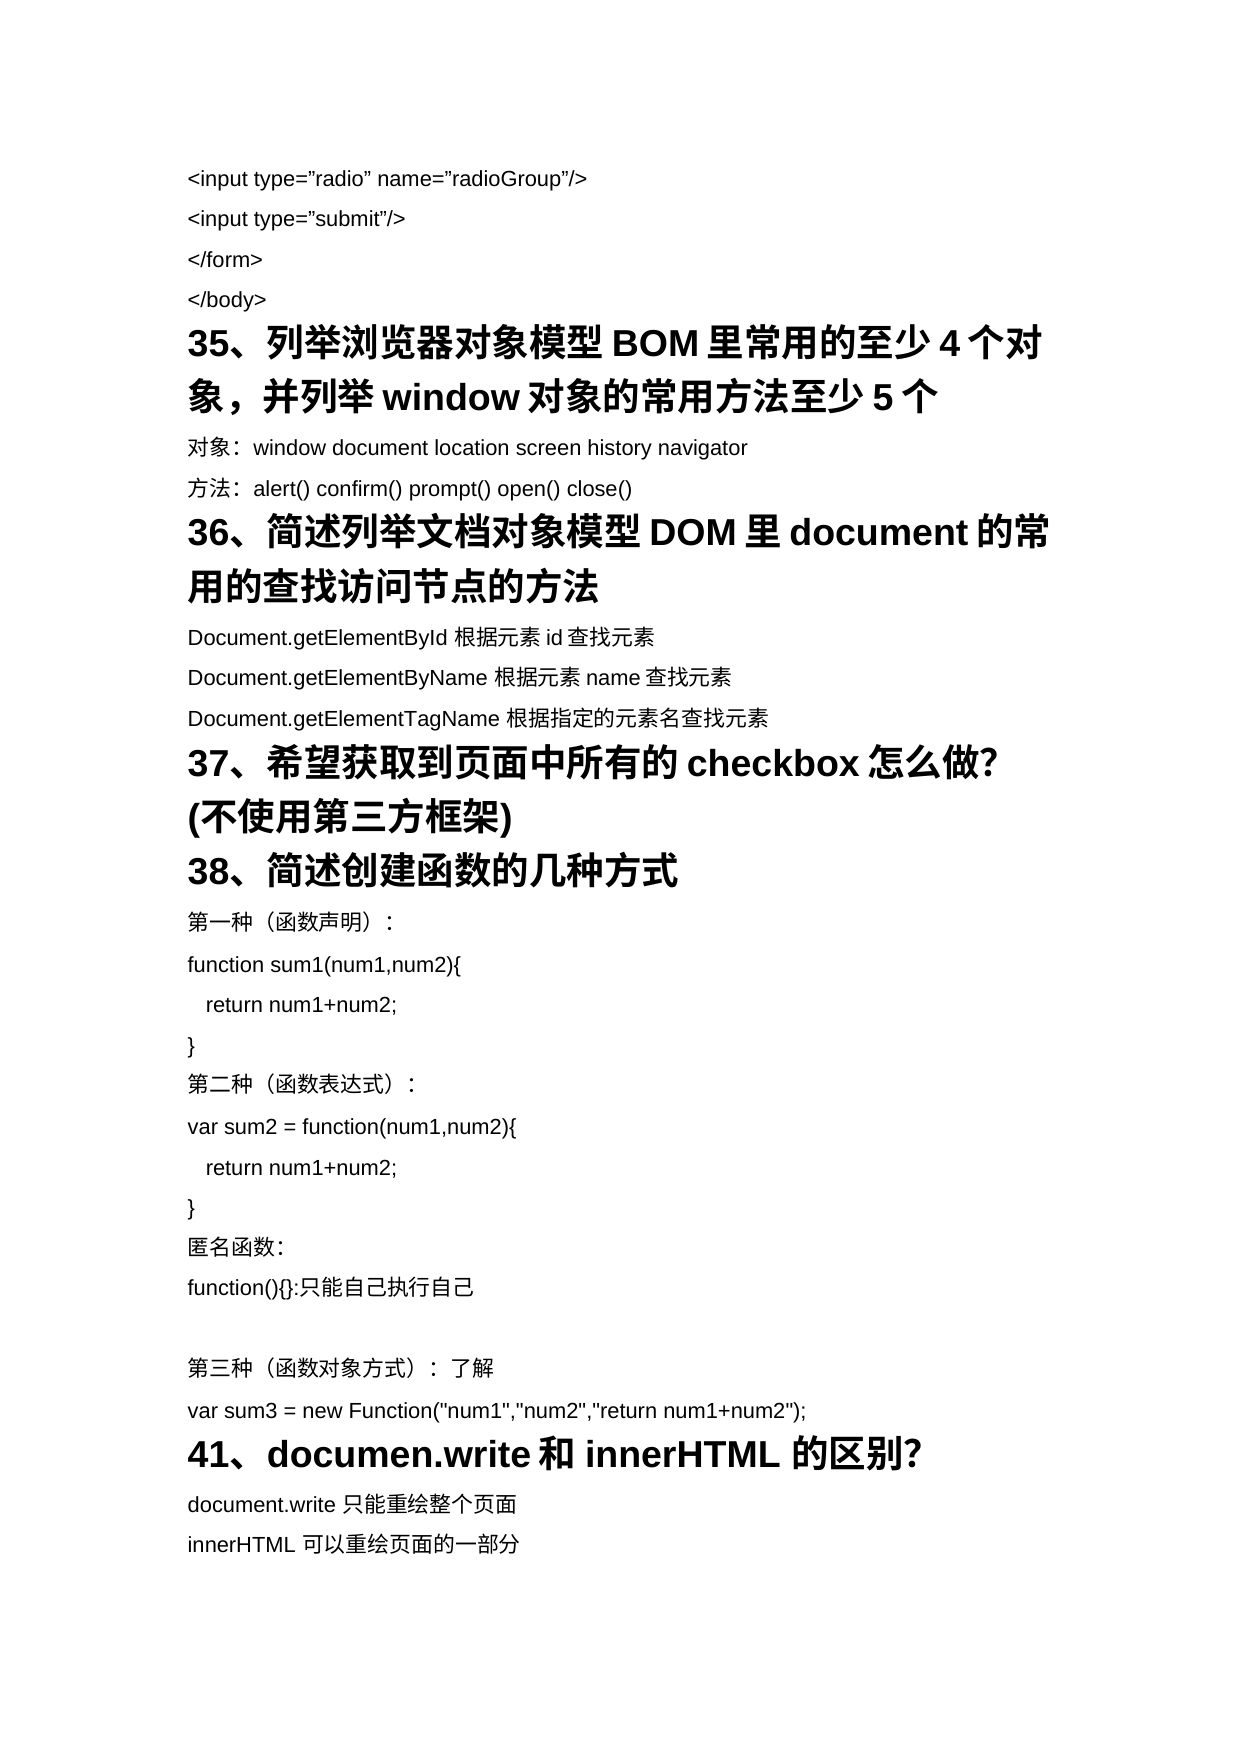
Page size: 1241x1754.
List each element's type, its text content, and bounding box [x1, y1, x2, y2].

text 匿名函数： [187, 1221, 1053, 1261]
text </body> [187, 272, 1053, 312]
text } [187, 1180, 1053, 1221]
text innerHTML 可以重绘页面的一部分 [187, 1518, 1053, 1559]
text 第三种（函数对象方式）：了解 [187, 1342, 1053, 1383]
text 35、列举浏览器对象模型BOM里常用的至少4个对象，并列举window对象的常用方法至少5个 [187, 312, 1053, 421]
text 36、简述列举文档对象模型DOM里document的常用的查找访问节点的方法 [187, 502, 1053, 611]
text Document.getElementById 根据元素id查找元素 [187, 611, 1053, 651]
text 38、简述创建函数的几种方式 [187, 841, 1053, 896]
text function sum1(num1,num2){ [187, 936, 1053, 977]
text document.write 只能重绘整个页面 [187, 1478, 1053, 1518]
text 41、documen.write和 innerHTML 的区别？ [187, 1424, 1053, 1478]
text 方法：alert() confirm() prompt() open() close() [187, 462, 1053, 502]
text return num1+num2; [187, 1139, 1053, 1180]
text Document.getElementByName 根据元素name查找元素 [187, 651, 1053, 692]
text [187, 150, 1053, 191]
text 对象：window document location screen history navigator [187, 421, 1053, 462]
text var sum2 = function(num1,num2){ [187, 1099, 1053, 1139]
text </form> [187, 231, 1053, 272]
text } [187, 1017, 1053, 1058]
text var sum3 = new Function("num1","num2","return num1+num2"); [187, 1383, 1053, 1424]
text 37、希望获取到页面中所有的checkbox怎么做？(不使用第三方框架) [187, 733, 1053, 841]
text Document.getElementTagName 根据指定的元素名查找元素 [187, 692, 1053, 733]
text 第一种（函数声明）： [187, 896, 1053, 936]
text function(){}:只能自己执行自己 [187, 1261, 1053, 1302]
text 第二种（函数表达式）： [187, 1058, 1053, 1099]
text return num1+num2; [187, 977, 1053, 1017]
text <input type=”submit”/> [187, 191, 1053, 231]
